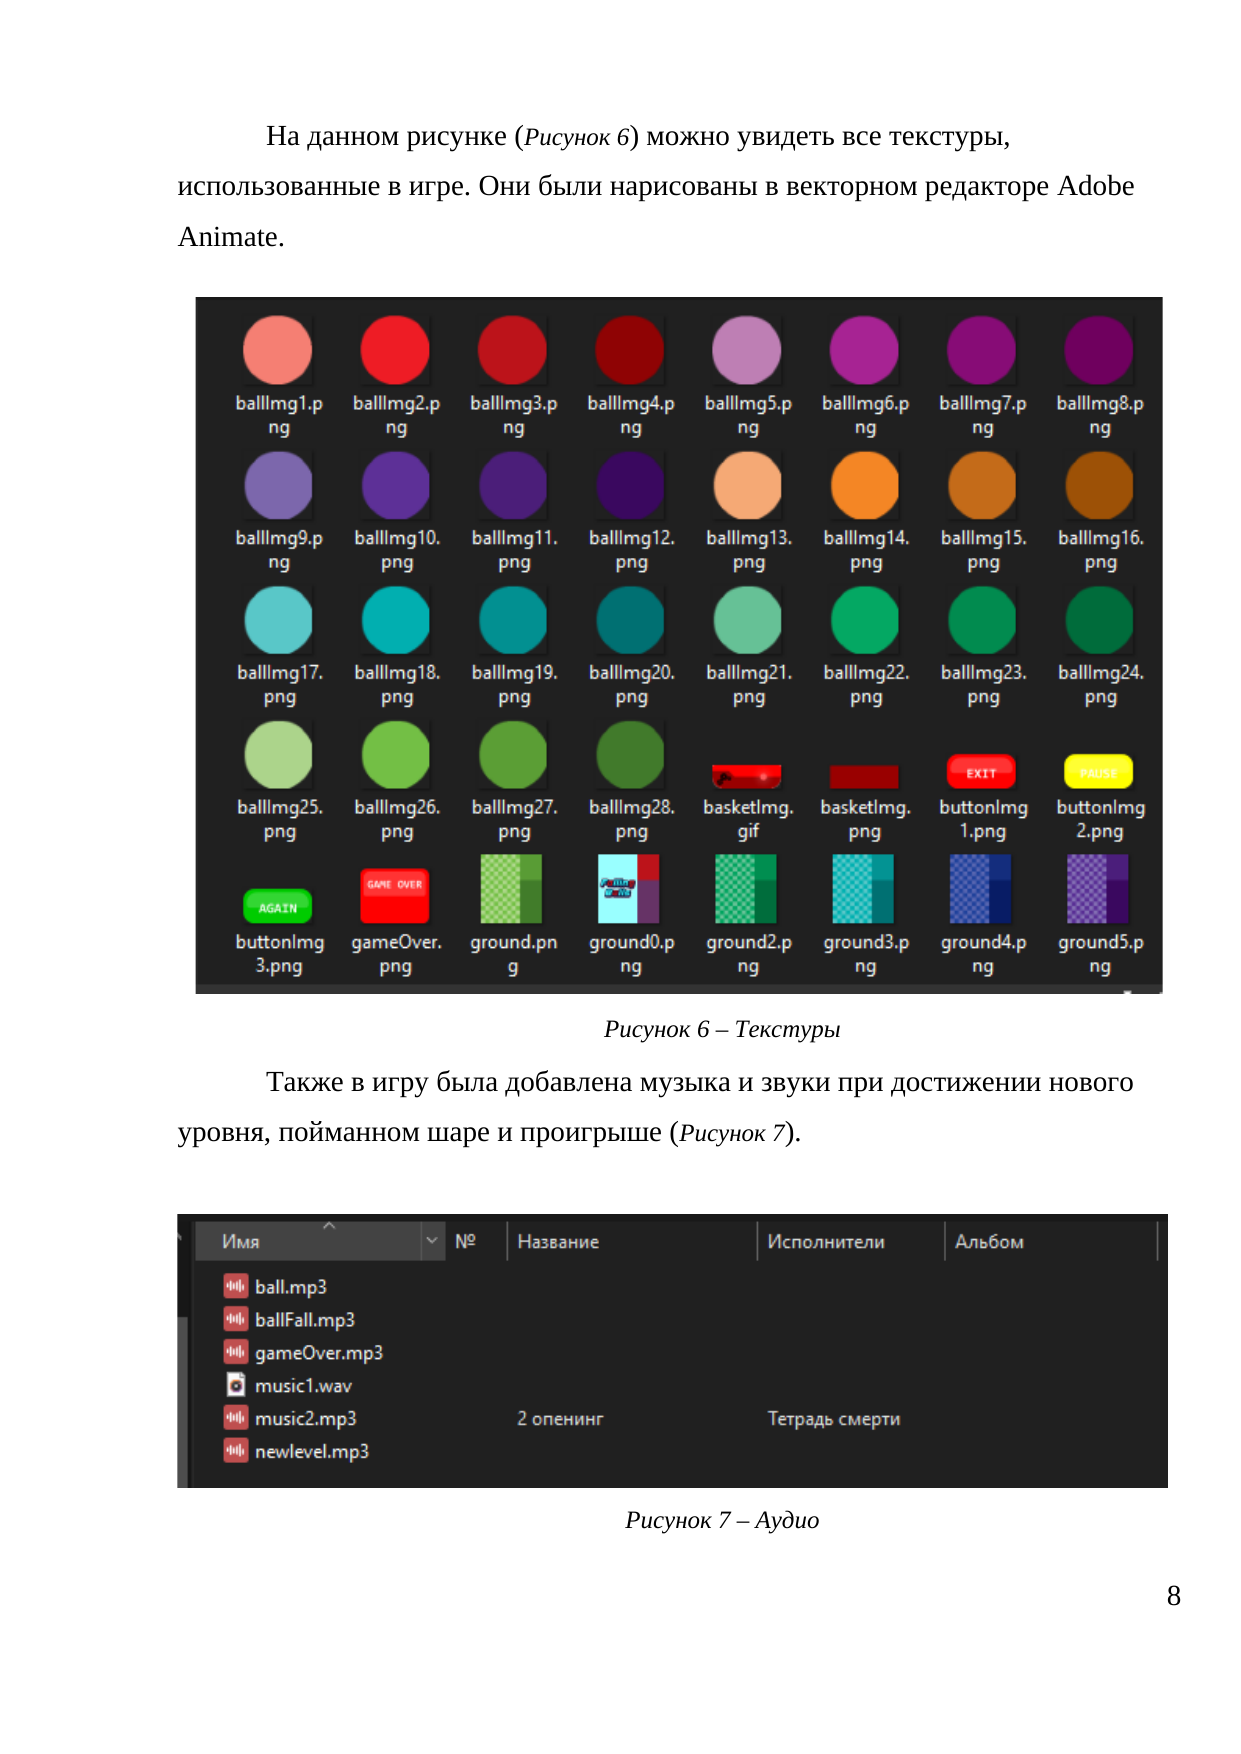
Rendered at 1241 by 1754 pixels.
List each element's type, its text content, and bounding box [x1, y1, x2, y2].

text Рисунок 6 – Текстуры [177, 1014, 1181, 1043]
picture [195, 297, 1163, 994]
text Также в игру была добавлена музыка и звуки при достижении нового уровня, пойманном шаре и проигрыше (Рисунок 7). [177, 1064, 1181, 1147]
text На данном рисунке (Рисунок 6) можно увидеть все текстуры, использованные в игре. Они были нарисованы в векторном редакторе Adobe Animate. [177, 118, 1181, 252]
text Рисунок 7 – Аудио [177, 1505, 1181, 1533]
picture [177, 1214, 1168, 1488]
